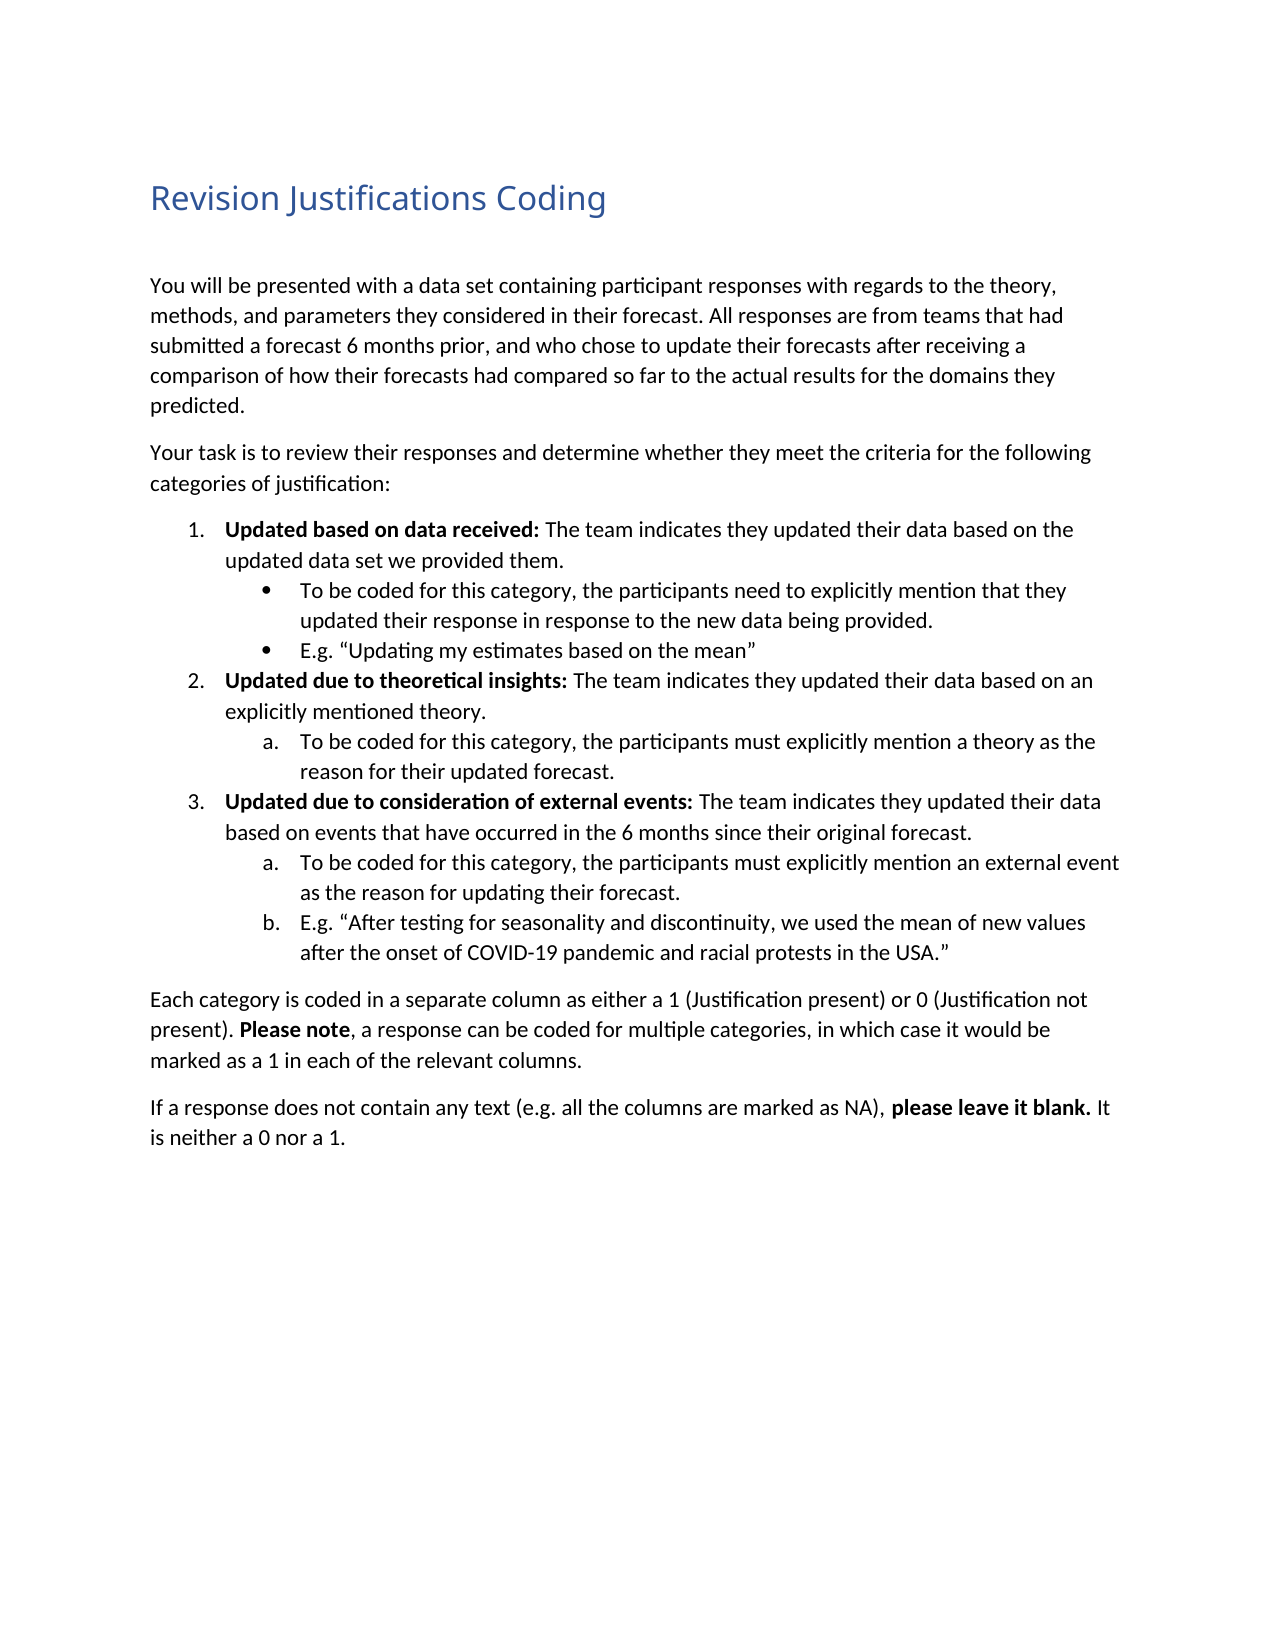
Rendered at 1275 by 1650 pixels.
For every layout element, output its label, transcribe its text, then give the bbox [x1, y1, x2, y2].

text If a response does not contain any text (e.g. all the columns are marked as NA), please leave it blank. It is neither a 0 nor a 1. [150, 1093, 1125, 1151]
list To be coded for this category, the participants need to explicitly mention that they updated their response in response to the new data being provided. [262, 576, 1125, 634]
list E.g. “Updating my estimates based on the mean” [262, 636, 1125, 664]
list To be coded for this category, the participants must explicitly mention a theory as the reason for their updated forecast. [262, 727, 1125, 785]
subtitle Revision Justifications Coding [150, 175, 1125, 220]
list Updated due to theoretical insights: The team indicates they updated their data based on an explicitly mentioned theory. [187, 667, 1125, 725]
list Updated due to consideration of external events: The team indicates they updated their data based on events that have occurred in the 6 months since their original forecast. [187, 787, 1125, 846]
list To be coded for this category, the participants must explicitly mention an external event as the reason for updating their forecast. [262, 848, 1125, 906]
list Updated based on data received: The team indicates they updated their data based on the updated data set we provided them. [187, 516, 1125, 574]
text Each category is coded in a separate column as either a 1 (Justification present) or 0 (Justification not present). Please note, a response can be coded for multiple categories, in which case it would be marked as a 1 in each of the relevant columns. [150, 985, 1125, 1074]
list E.g. “After testing for seasonality and discontinuity, we used the mean of new values after the onset of COVID-19 pandemic and racial protests in the USA.” [262, 908, 1125, 967]
text Your task is to review their responses and determine whether they meet the criteria for the following categories of justification: [150, 438, 1125, 497]
text You will be presented with a data set containing participant responses with regards to the theory, methods, and parameters they considered in their forecast. All responses are from teams that had submitted a forecast 6 months prior, and who chose to update their forecasts after receiving a comparison of how their forecasts had compared so far to the actual results for the domains they predicted. [150, 271, 1125, 420]
